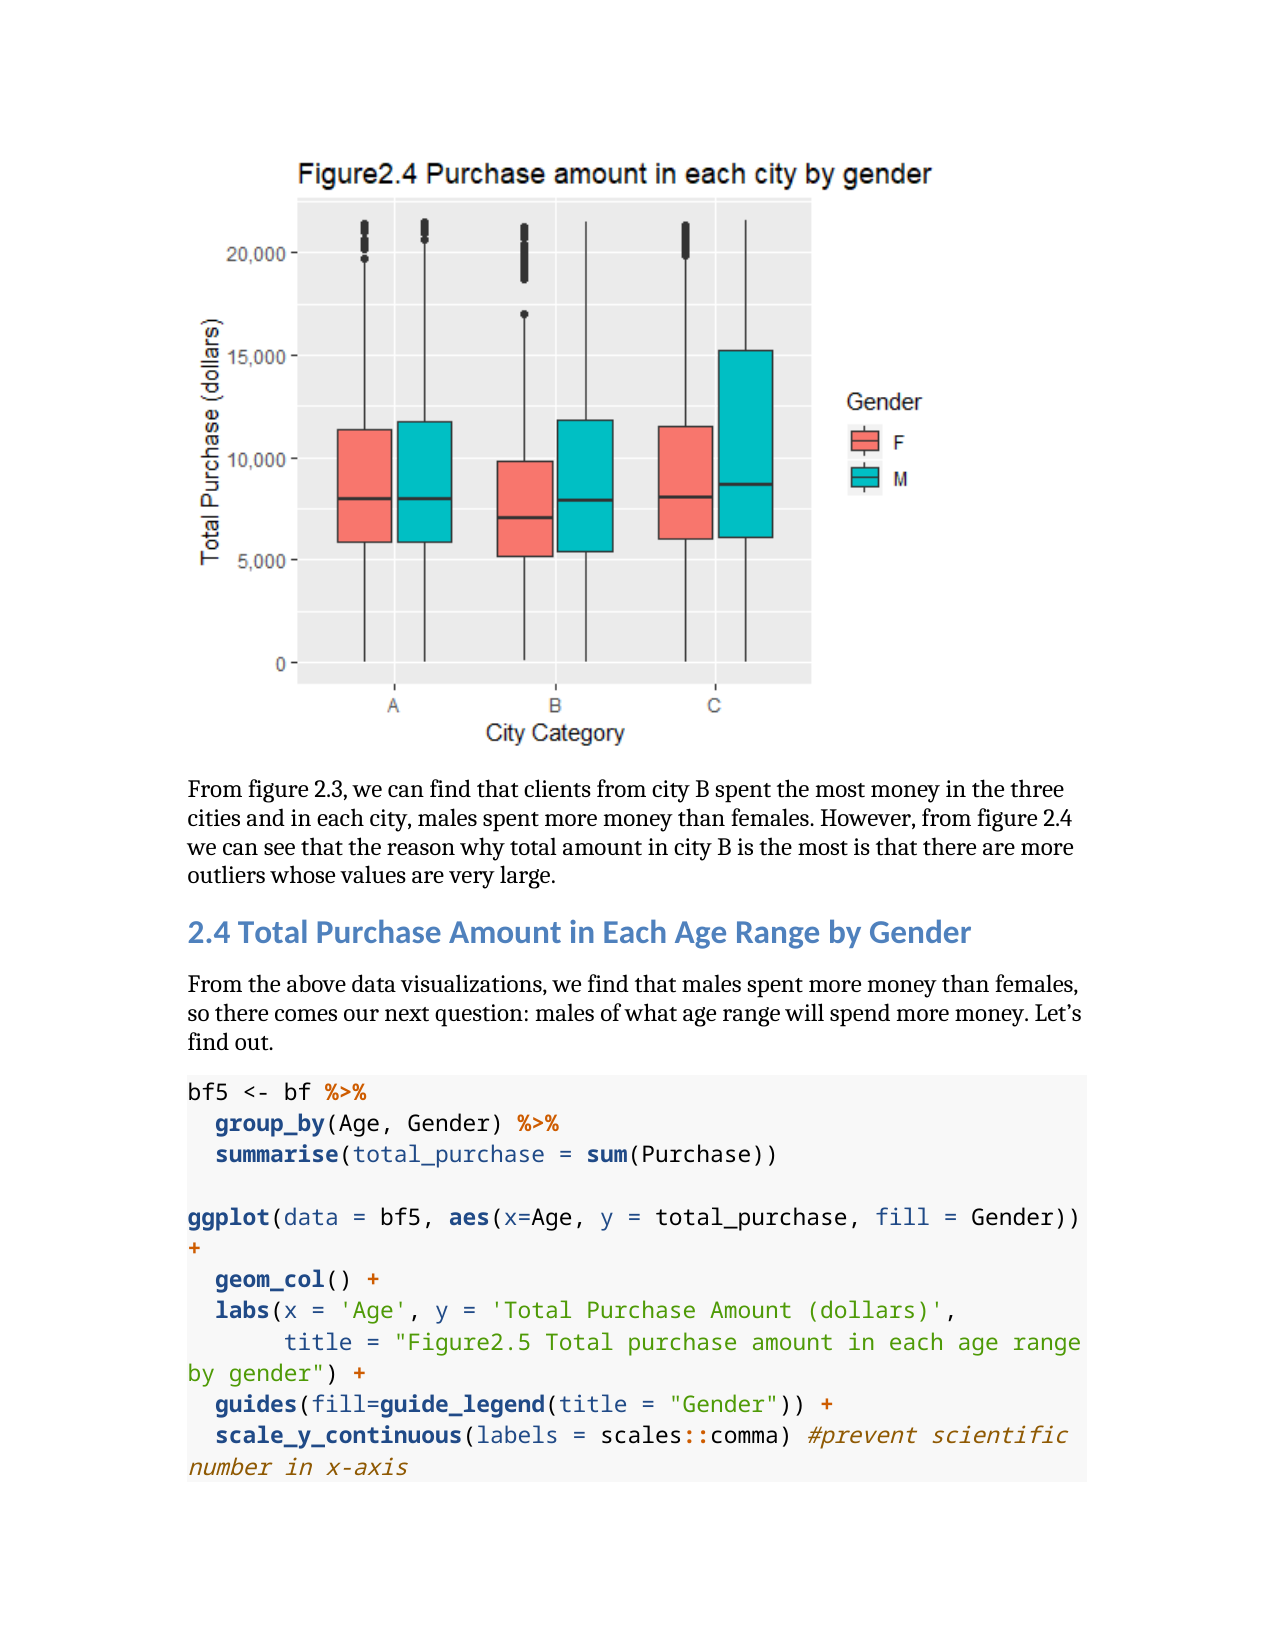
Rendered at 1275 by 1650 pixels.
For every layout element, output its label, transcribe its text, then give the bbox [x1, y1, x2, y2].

subtitle 2.4 Total Purchase Amount in Each Age Range by Gender [187, 911, 1087, 952]
text From figure 2.3, we can find that clients from city B spent the most money in the three cities and in each city, males spent more money than females. However, from figure 2.4 we can see that the reason why total amount in city B is the most is that there are more outliers whose values are very large. [187, 775, 1087, 890]
text From the above data visualizations, we find that males spent more money than females, so there comes our next question: males of what age range will spend more money. Let’s find out. [187, 970, 1087, 1057]
text bf5 <- bf %>% group_by(Age, Gender) %>% summarise(total_purchase = sum(Purchase)) ggplot(data = bf5, aes(x=Age, y = total_purchase, fill = Gender)) + geom_col() + labs(x = 'Age', y = 'Total Purchase Amount (dollars)', title = "Figure2.5 Total purchase amount in each age range by gender") + guides(fill=guide_legend(title = "Gender")) + scale_y_continuous(labels = scales::comma) #prevent scientific number in x-axis [187, 1075, 1087, 1482]
picture [187, 150, 946, 757]
